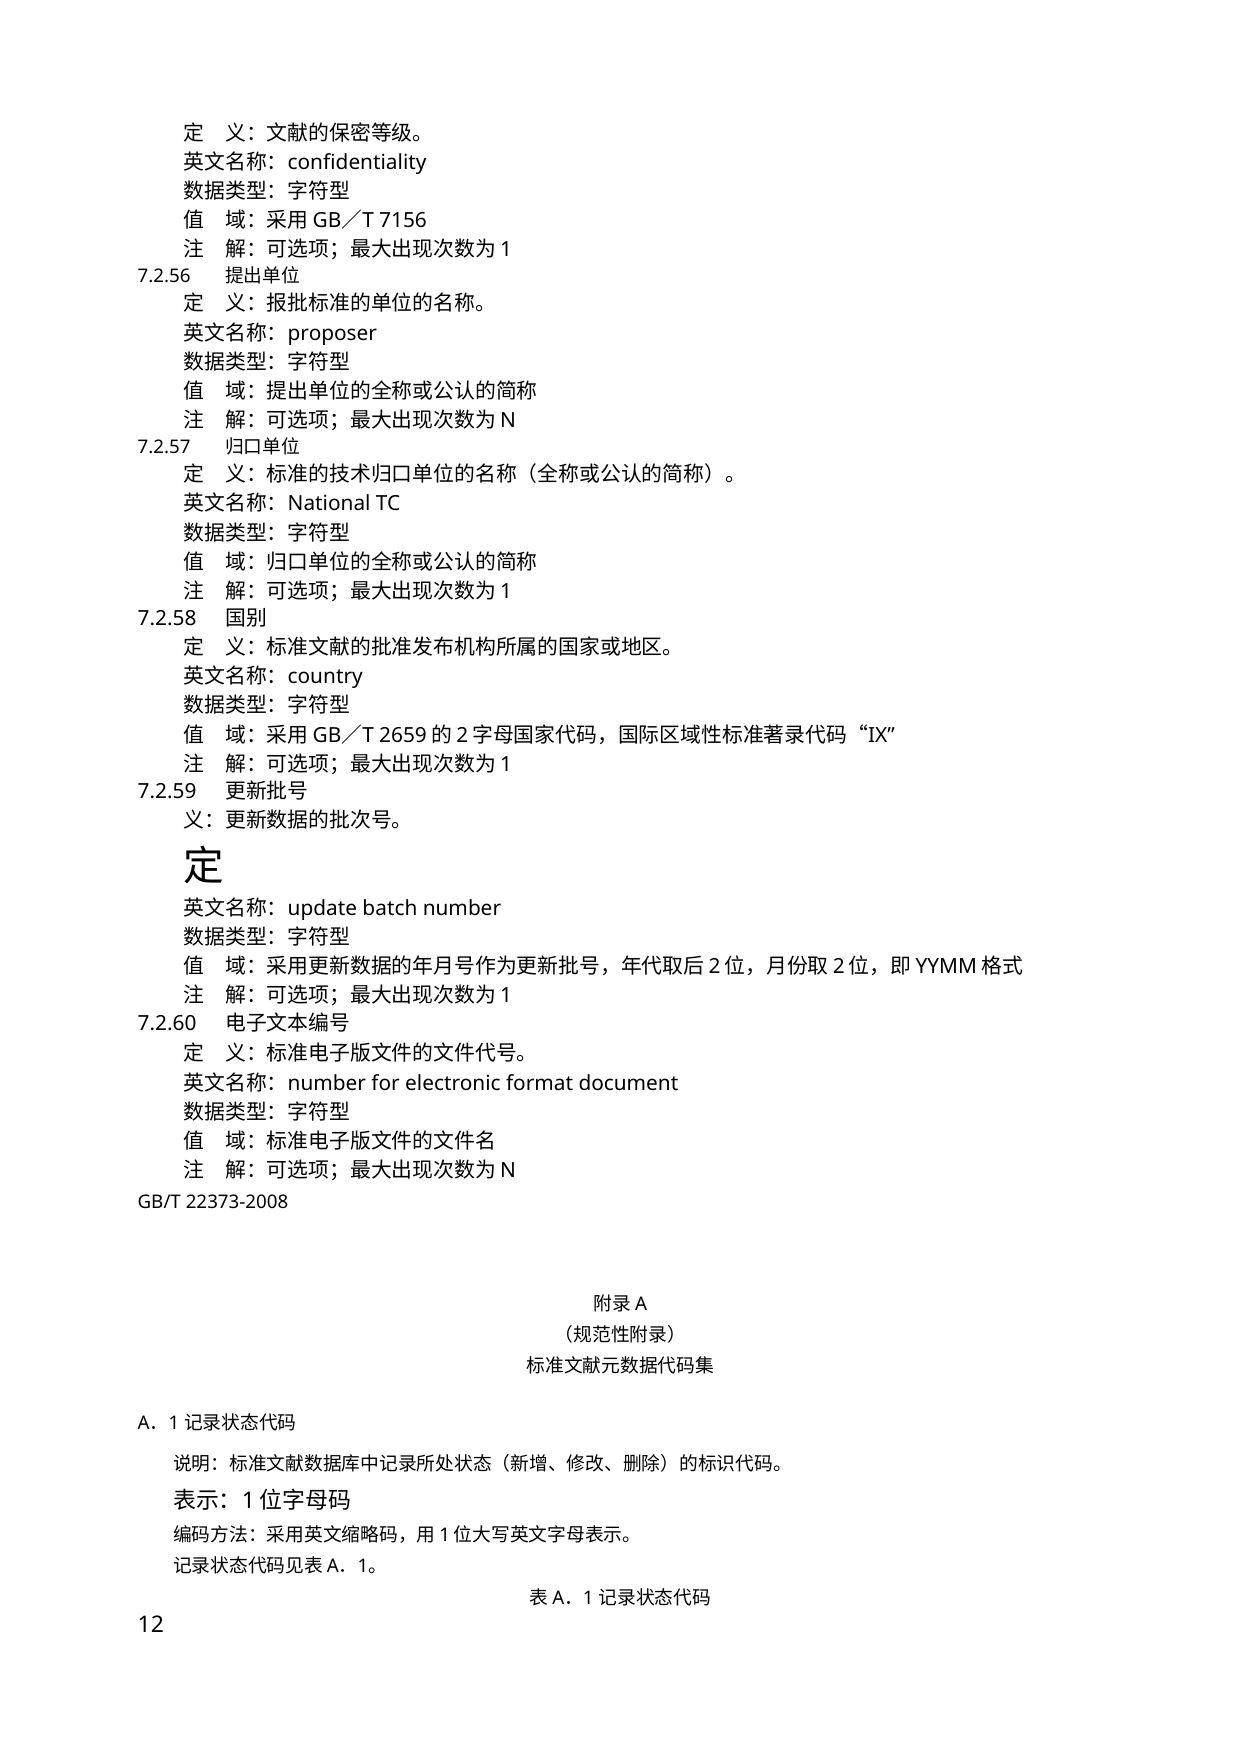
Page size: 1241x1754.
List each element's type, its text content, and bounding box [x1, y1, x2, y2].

text 说明：标准文献数据库中记录所处状态（新增、修改、删除）的标识代码。 [137, 1446, 1103, 1477]
text 定 义：标准电子版文件的文件代号。 [137, 1035, 1103, 1067]
text 注 解：可选项；最大出现次数为N [137, 1154, 1103, 1183]
text 值 域：归口单位的全称或公认的简称 [137, 546, 1103, 575]
text 附录A [137, 1285, 1103, 1317]
text 定 义：标准文献的批准发布机构所属的国家或地区。 [137, 631, 1103, 660]
text 定 [137, 833, 1103, 892]
text 记录状态代码见表A．1。 [137, 1548, 1103, 1579]
text A．1 记录状态代码 [137, 1404, 1103, 1435]
text 定 义：文献的保密等级。 [137, 117, 1103, 146]
text 表示：1位字母码 [137, 1477, 1103, 1517]
text 编码方法：采用英文缩略码，用1位大写英文字母表示。 [137, 1517, 1103, 1548]
text 定 义：标准的技术归口单位的名称（全称或公认的简称）。 [137, 458, 1103, 487]
text 值 域：提出单位的全称或公认的简称 [137, 375, 1103, 404]
text 英文名称：country [137, 660, 1103, 689]
text 英文名称：National TC [137, 487, 1103, 517]
text 数据类型：字符型 [137, 1096, 1103, 1125]
text 值 域：标准电子版文件的文件名 [137, 1125, 1103, 1154]
text 英文名称：proposer [137, 317, 1103, 346]
text 义：更新数据的批次号。 [137, 804, 1103, 833]
text 注 解：可选项；最大出现次数为1 [137, 575, 1103, 604]
text 注 解：可选项；最大出现次数为1 [137, 748, 1103, 777]
text 注 解：可选项；最大出现次数为1 [137, 233, 1103, 262]
text 英文名称：update batch number [137, 892, 1103, 921]
text 7.2.57 归口单位 [137, 433, 1103, 458]
text 注 解：可选项；最大出现次数为1 [137, 979, 1103, 1008]
text 7.2.59 更新批号 [137, 777, 1103, 804]
text 7.2.58 国别 [137, 604, 1103, 631]
text 数据类型：字符型 [137, 921, 1103, 950]
text 数据类型：字符型 [137, 175, 1103, 204]
text 值 域：采用更新数据的年月号作为更新批号，年代取后2位，月份取2位，即YYMM格式 [137, 950, 1103, 979]
text GB/T 22373-2008 [137, 1183, 1103, 1214]
text （规范性附录） [137, 1317, 1103, 1348]
text 值 域：采用GB／T 2659的2字母国家代码，国际区域性标准著录代码“IX” [137, 719, 1103, 748]
text 7.2.60 电子文本编号 [137, 1008, 1103, 1035]
text 数据类型：字符型 [137, 346, 1103, 375]
text 数据类型：字符型 [137, 689, 1103, 719]
text 7.2.56 提出单位 [137, 262, 1103, 287]
text 英文名称：number for electronic format document [137, 1067, 1103, 1096]
text 英文名称：confidentiality [137, 146, 1103, 175]
text 表A．1 记录状态代码 [137, 1579, 1103, 1610]
text 标准文献元数据代码集 [137, 1348, 1103, 1379]
text 注 解：可选项；最大出现次数为N [137, 404, 1103, 433]
text 数据类型：字符型 [137, 517, 1103, 546]
text 值 域：采用GB／T 7156 [137, 204, 1103, 233]
text 定 义：报批标准的单位的名称。 [137, 287, 1103, 317]
